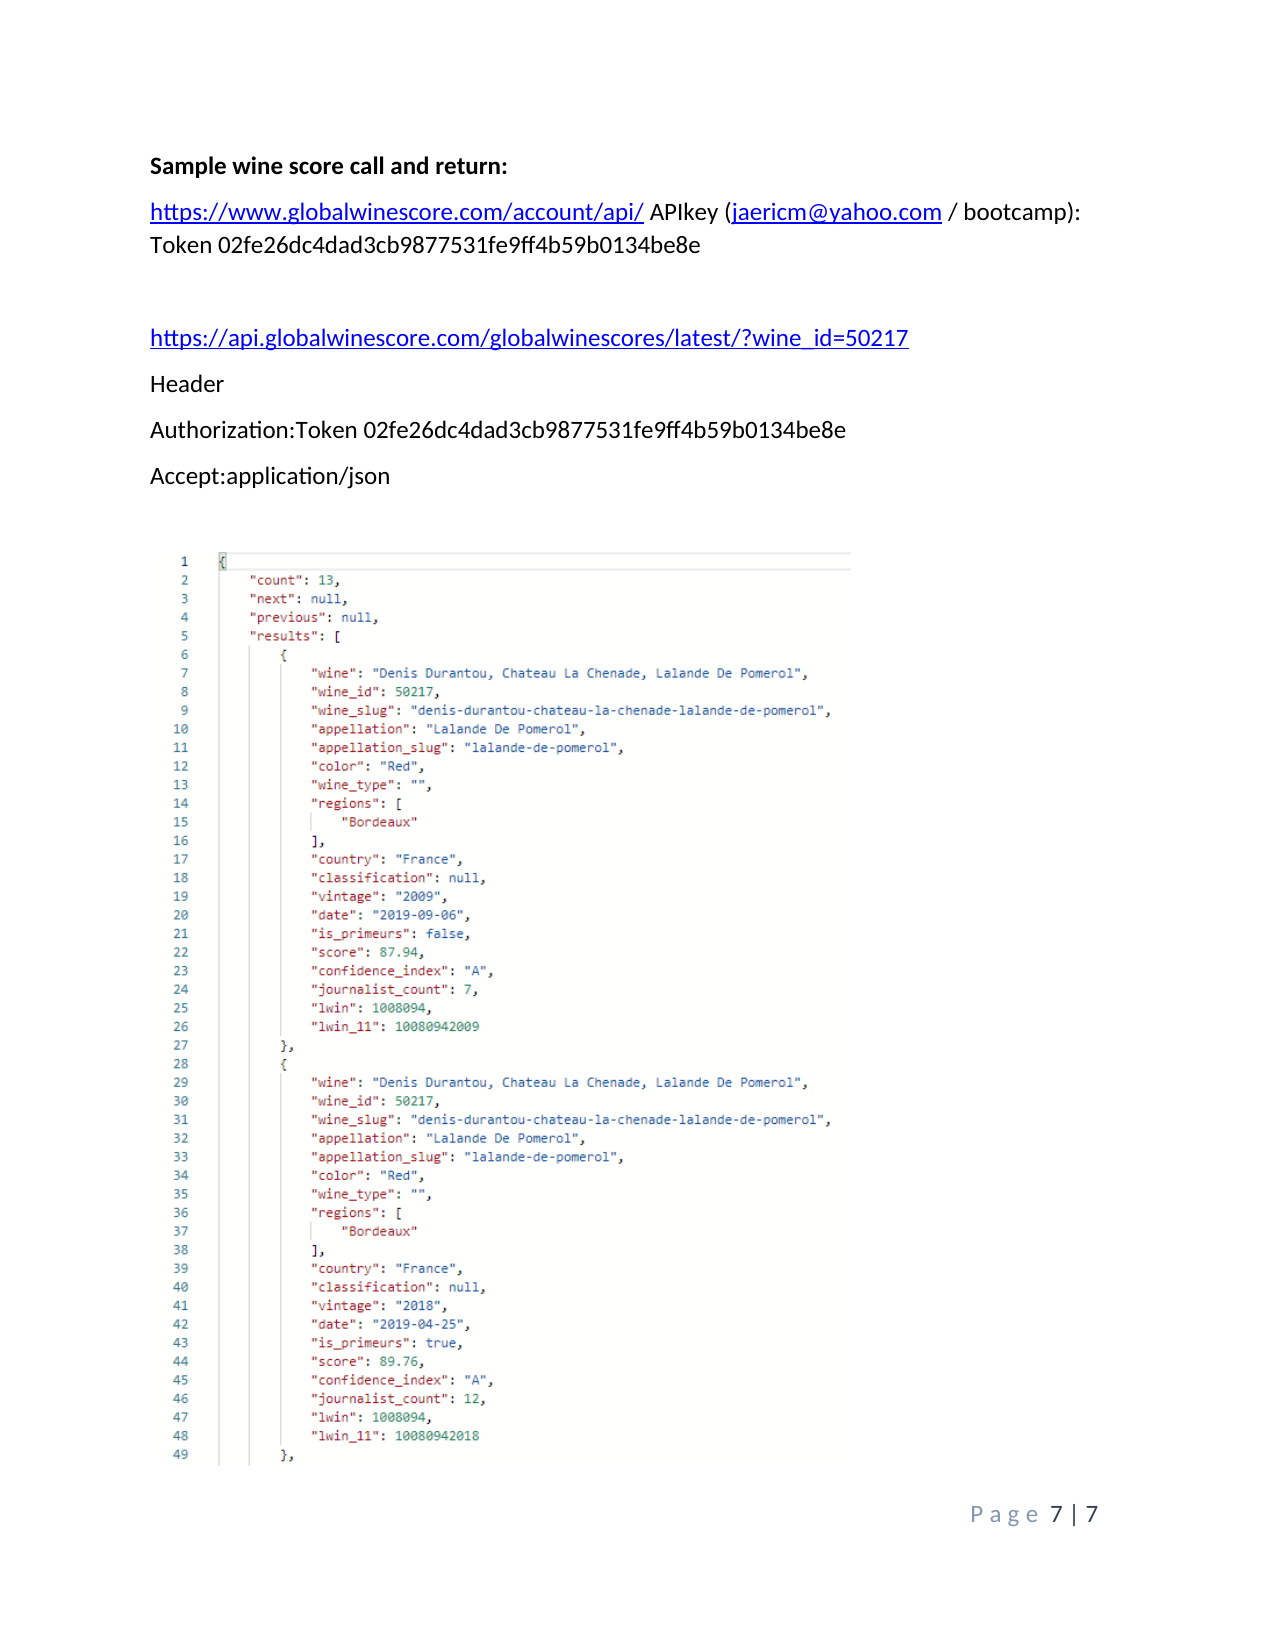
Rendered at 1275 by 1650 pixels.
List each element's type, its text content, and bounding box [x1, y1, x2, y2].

text Sample wine score call and return: [150, 150, 1125, 181]
text Authorization:Token 02fe26dc4dad3cb9877531fe9ff4b59b0134be8e [150, 414, 1125, 444]
picture [150, 551, 852, 1466]
text Accept:application/json [150, 460, 1125, 490]
text Header [150, 368, 1125, 398]
text https://www.globalwinescore.com/account/api/ APIkey (jaericm@yahoo.com / bootcamp): Token 02fe26dc4dad3cb9877531fe9ff4b59b0134be8e [150, 196, 1125, 260]
text https://api.globalwinescore.com/globalwinescores/latest/?wine_id=50217 [150, 322, 1125, 352]
